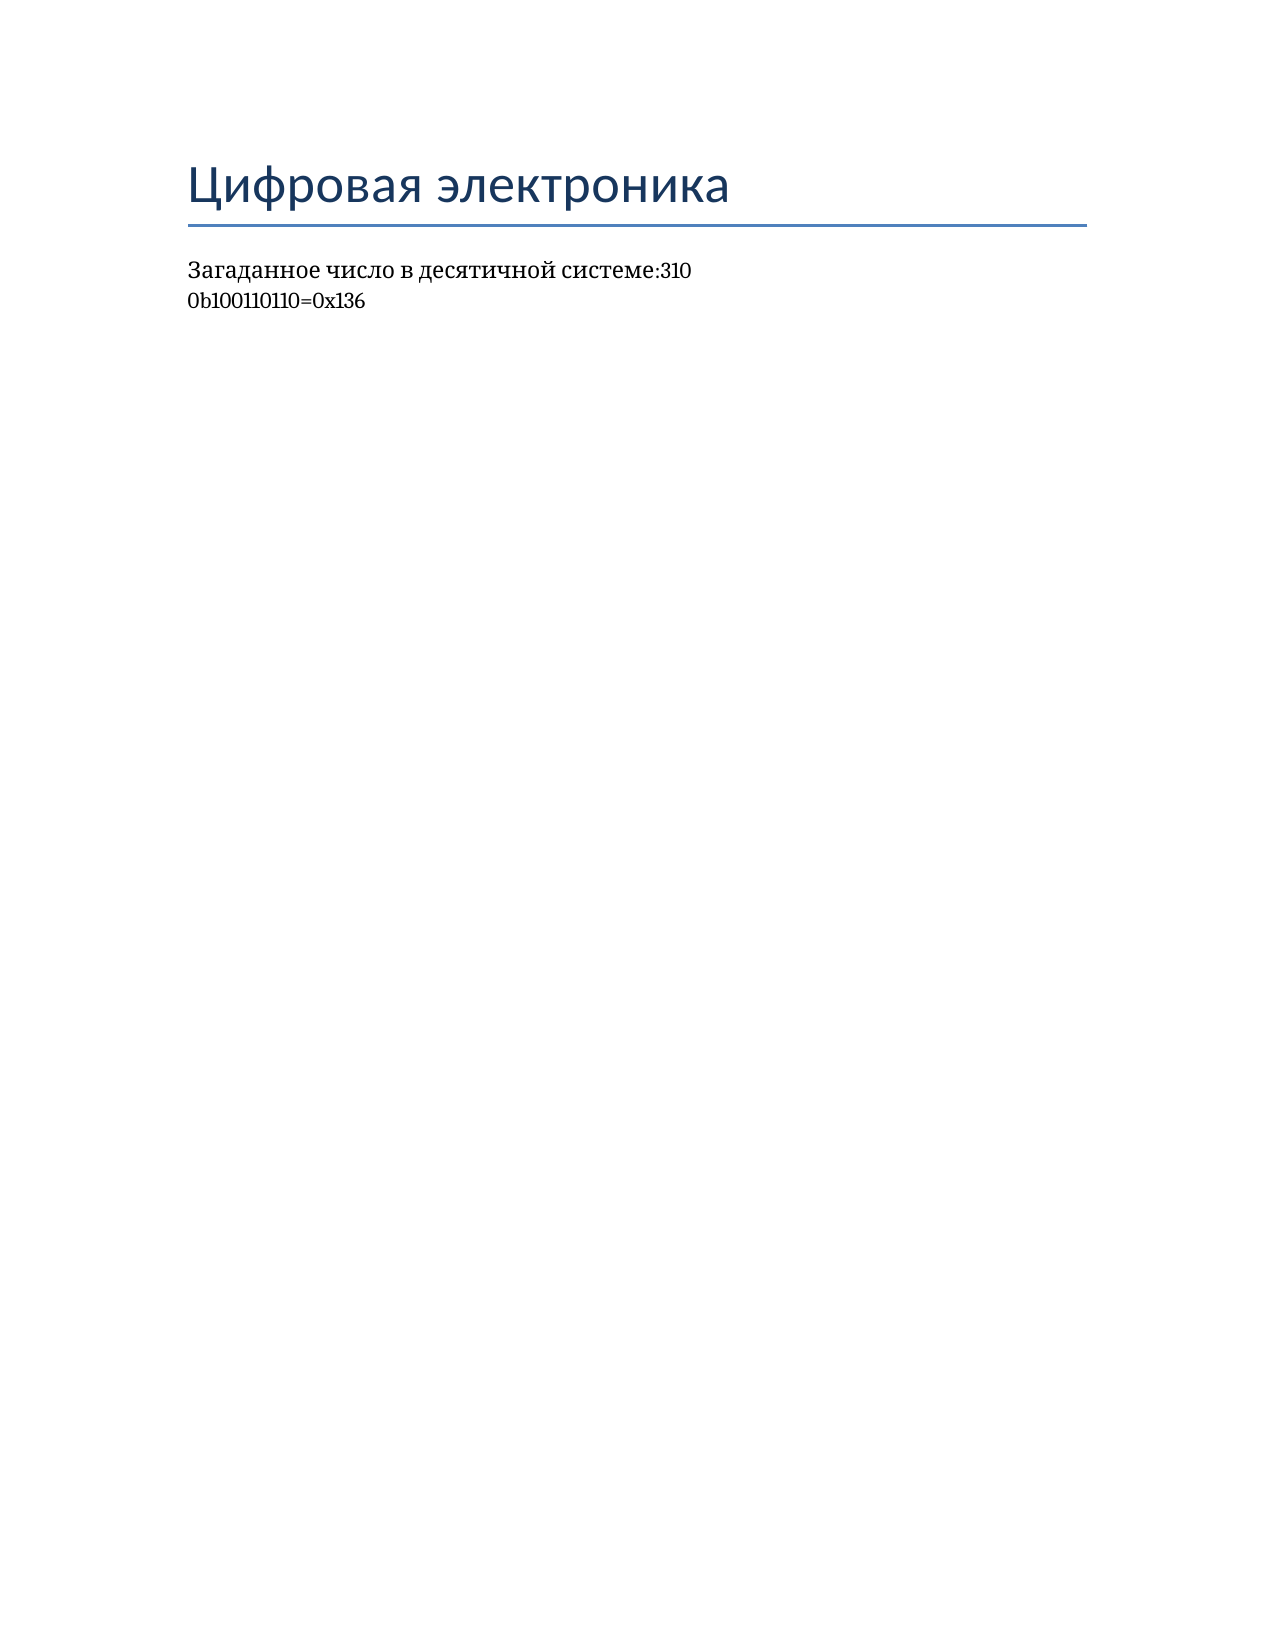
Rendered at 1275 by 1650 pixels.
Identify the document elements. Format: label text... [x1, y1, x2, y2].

title Цифровая электроника [187, 150, 1087, 227]
text Загаданное число в десятичной системе:310 0b100110110=0x136 [187, 258, 1087, 314]
